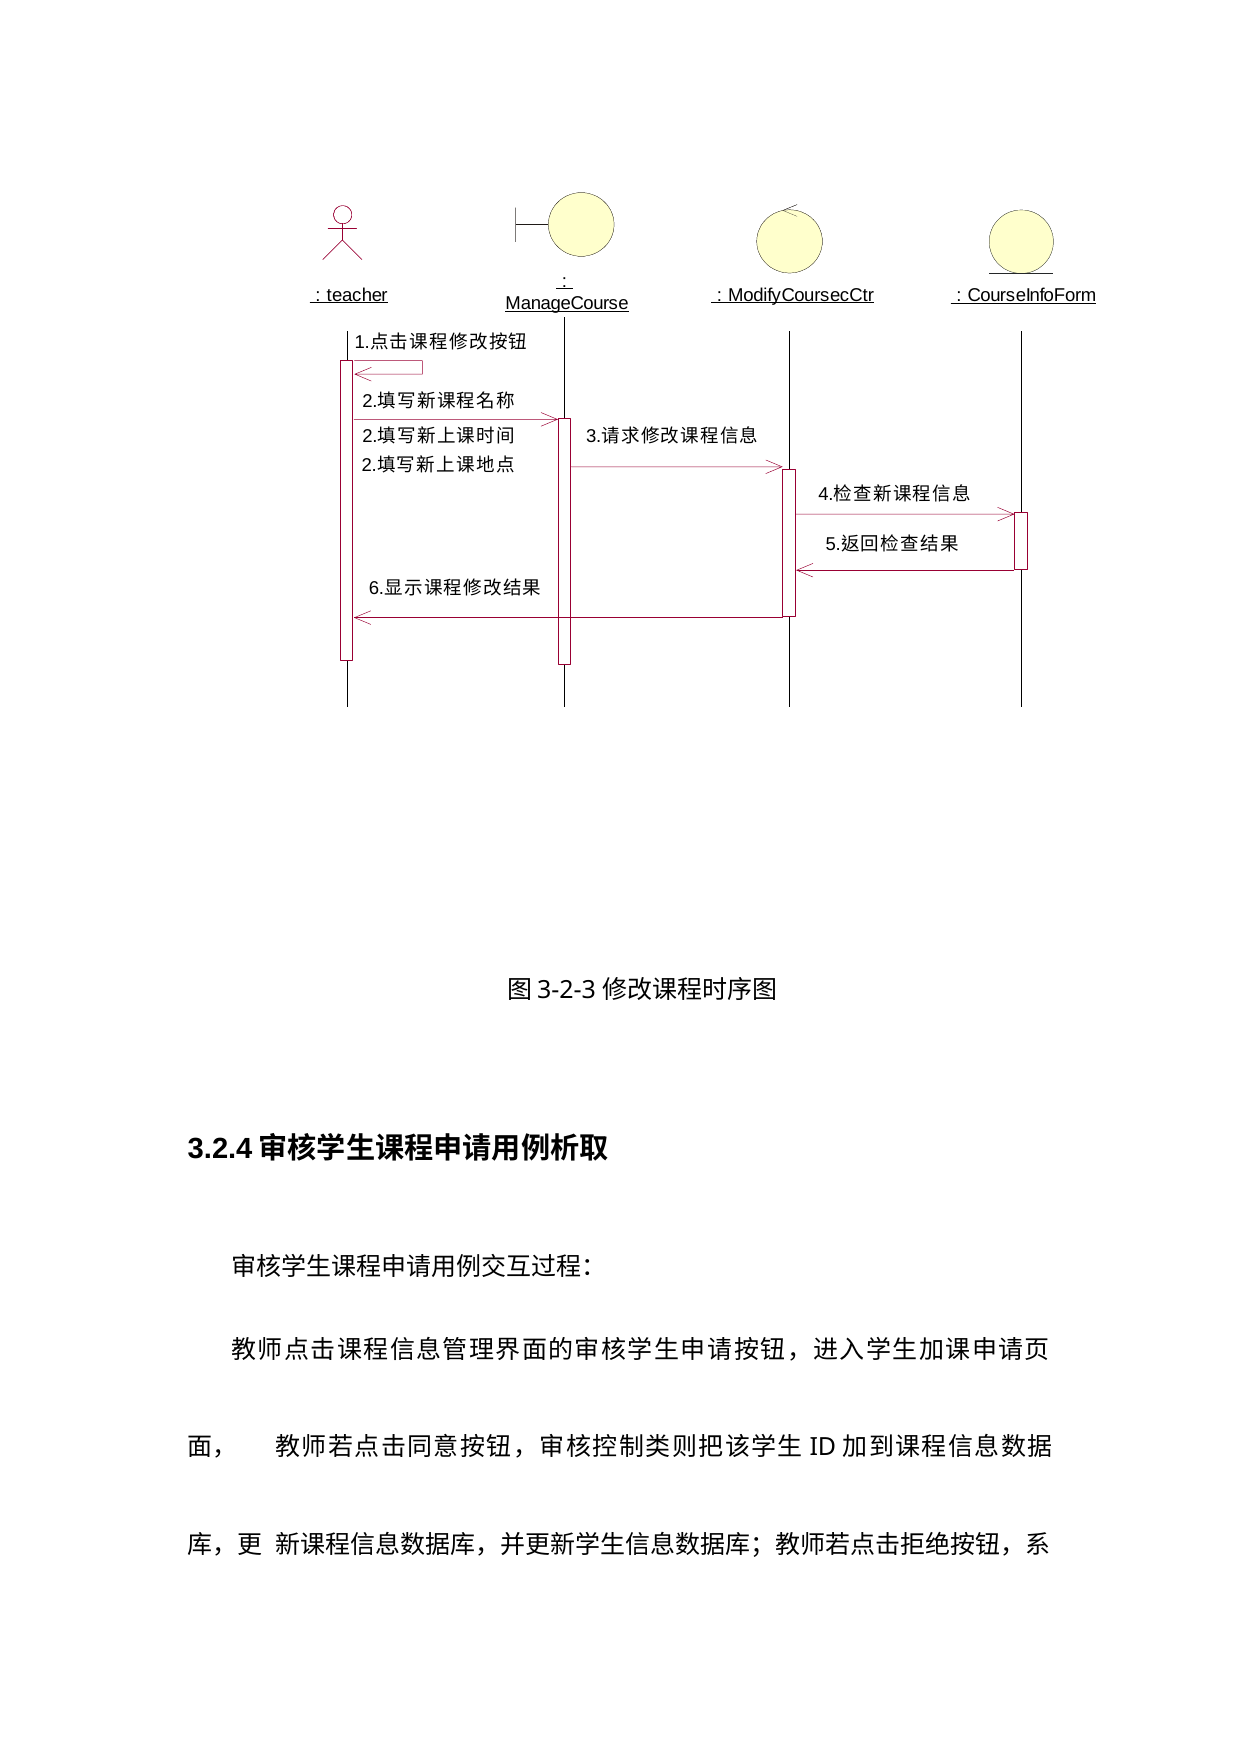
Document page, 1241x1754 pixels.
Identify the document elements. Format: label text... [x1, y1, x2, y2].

text 图3-2-3 修改课程时序图 [187, 955, 1053, 1020]
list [187, 1315, 1053, 1575]
list 审核学生课程申请用例交互过程： [187, 1232, 1053, 1297]
subtitle 3.2.4审核学生课程申请用例析取 [187, 1113, 1053, 1178]
